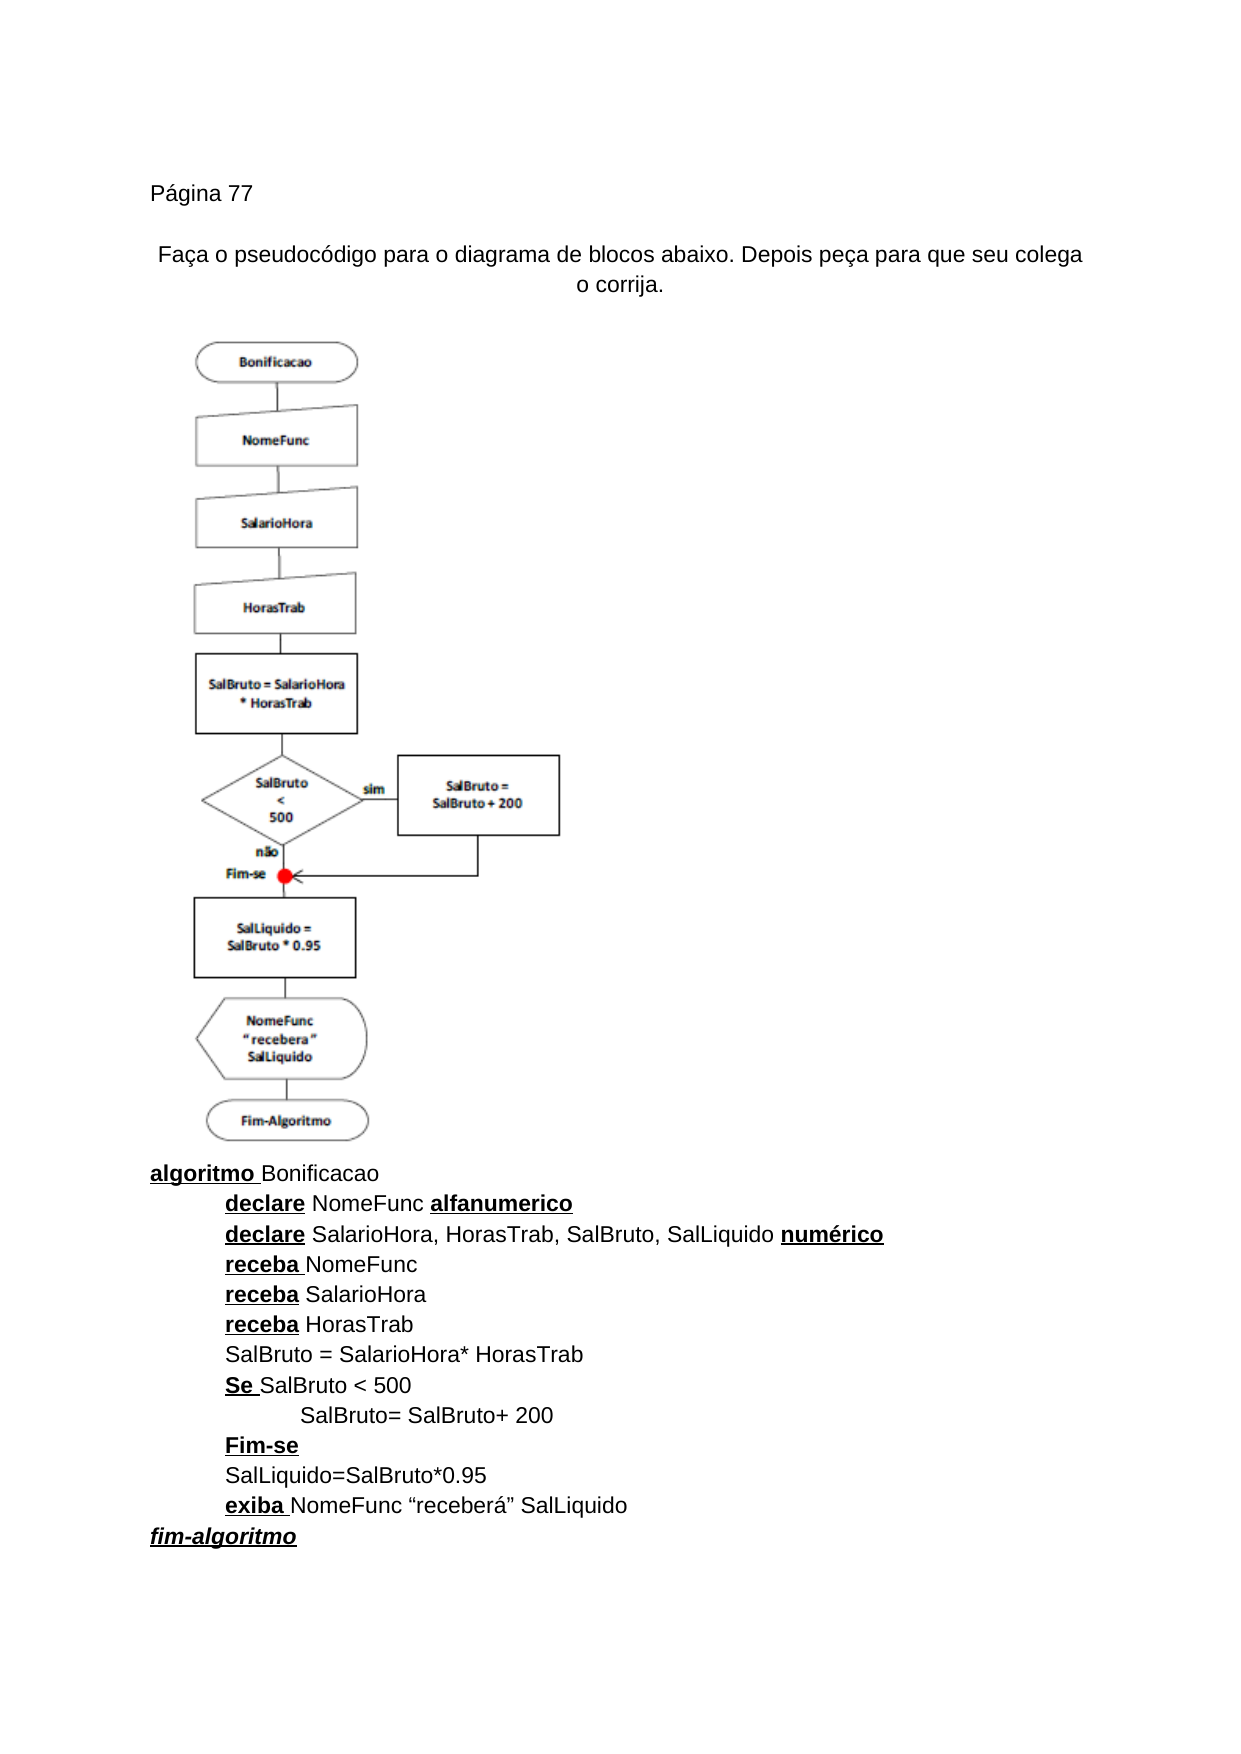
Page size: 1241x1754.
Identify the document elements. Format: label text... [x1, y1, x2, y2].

text Fim-se [225, 1432, 1090, 1458]
text receba HorasTrab [225, 1311, 1090, 1337]
text fim-algoritmo [150, 1523, 1090, 1549]
text SalBruto= SalBruto+ 200 [225, 1402, 1090, 1428]
text receba SalarioHora [225, 1281, 1090, 1307]
text SalBruto = SalarioHora* HorasTrab [225, 1341, 1090, 1368]
text SalLiquido=SalBruto*0.95 [225, 1462, 1090, 1488]
picture [150, 331, 575, 1157]
text receba NomeFunc [225, 1251, 1090, 1277]
text Faça o pseudocódigo para o diagrama de blocos abaixo. Depois peça para que seu colega o corrija. [150, 241, 1090, 297]
text exiba NomeFunc “receberá” SalLiquido [225, 1492, 1090, 1519]
text Página 77 [150, 180, 1090, 207]
text declare SalarioHora, HorasTrab, SalBruto, SalLiquido numérico [225, 1221, 1090, 1247]
text declare NomeFunc alfanumerico [225, 1190, 1090, 1217]
text Se SalBruto < 500 [225, 1372, 1090, 1398]
text algoritmo Bonificacao [150, 1160, 1090, 1186]
